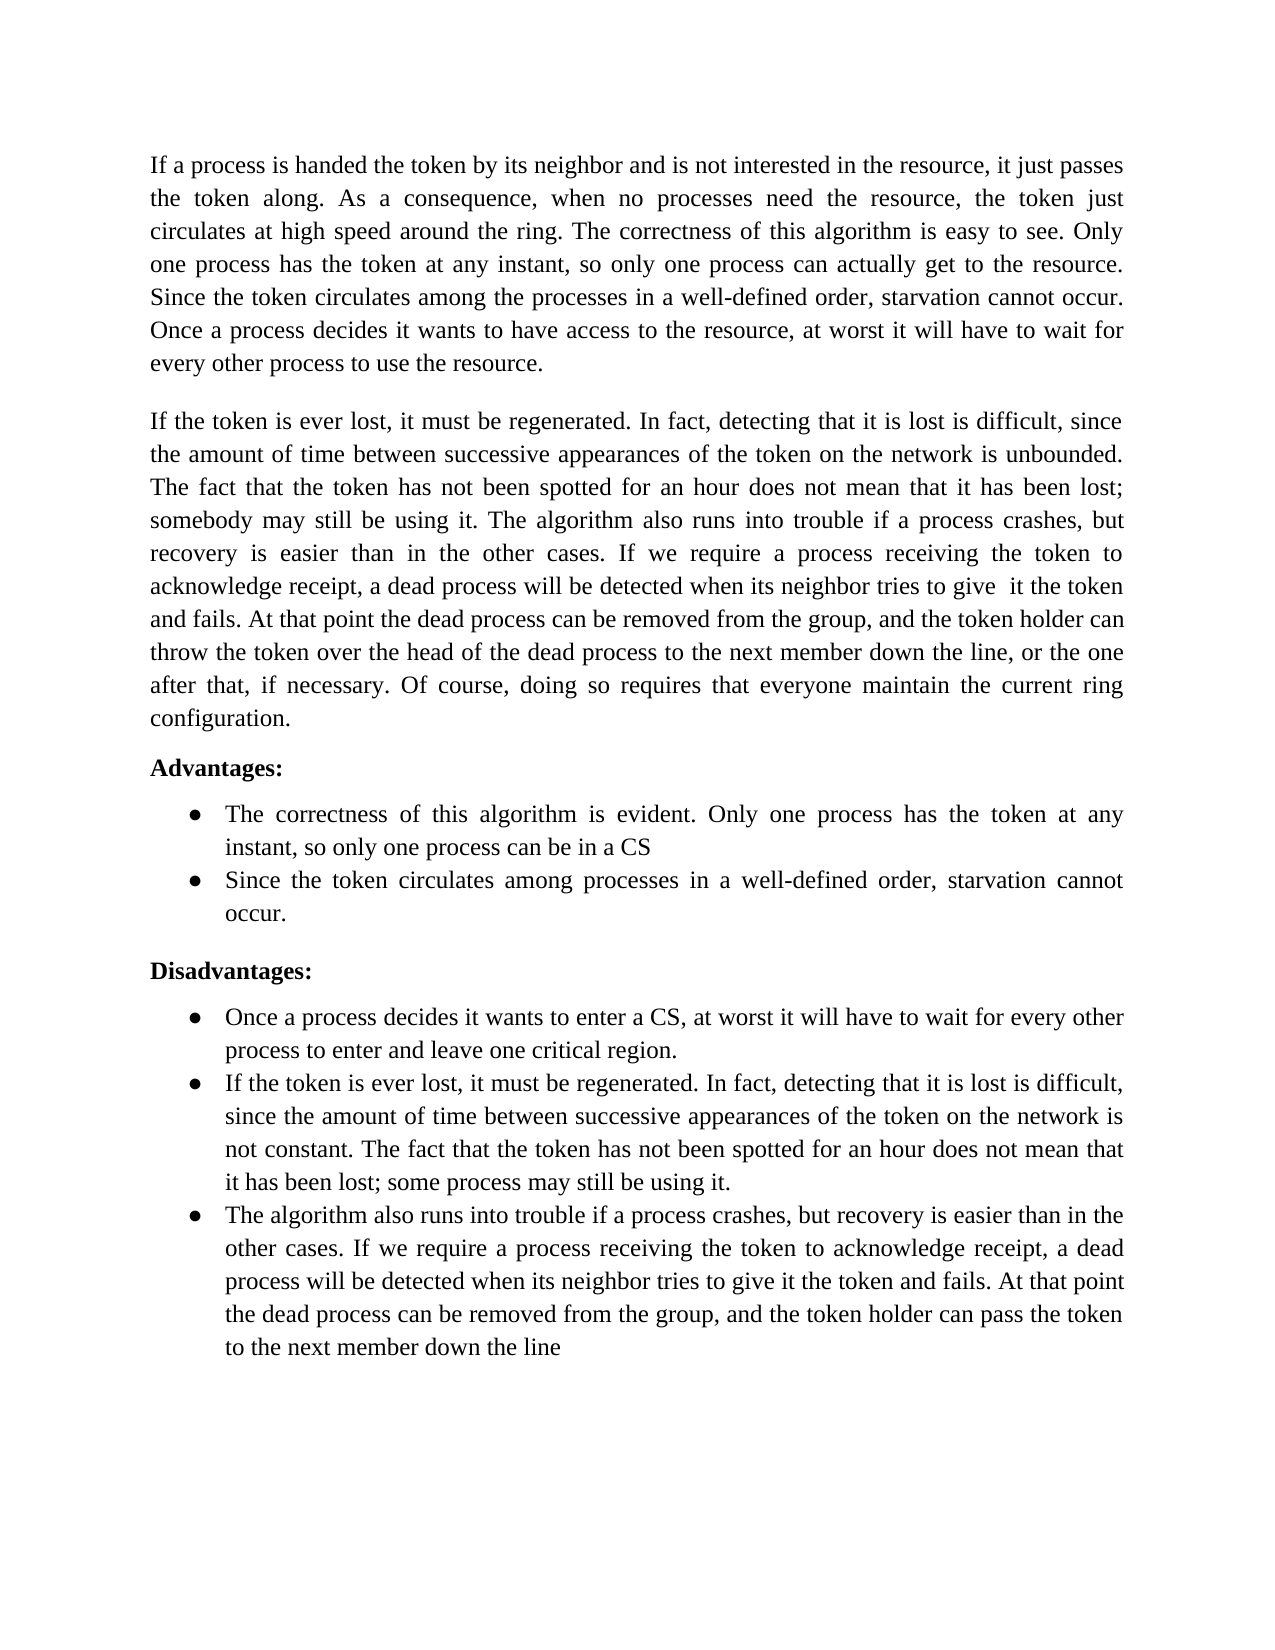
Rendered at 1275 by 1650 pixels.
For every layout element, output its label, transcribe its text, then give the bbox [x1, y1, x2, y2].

text If the token is ever lost, it must be regenerated. In fact, detecting that it is lost is difficult, since the amount of time between successive appearances of the token on the network is unbounded. The fact that the token has not been spotted for an hour does not mean that it has been lost; somebody may still be using it. The algorithm also runs into trouble if a process crashes, but recovery is easier than in the other cases. If we require a process receiving the token to acknowledge receipt, a dead process will be detected when its neighbor tries to give it the token and fails. At that point the dead process can be removed from the group, and the token holder can throw the token over the head of the dead process to the next member down the line, or the one after that, if necessary. Of course, doing so requires that everyone maintain the current ring configuration. [150, 406, 1125, 732]
list Since the token circulates among processes in a well-defined order, starvation cannot occur. [187, 865, 1125, 927]
list The algorithm also runs into trouble if a process crashes, but recovery is easier than in the other cases. If we require a process receiving the token to acknowledge receipt, a dead process will be detected when its neighbor tries to give it the token and fails. At that point the dead process can be removed from the group, and the token holder can pass the token to the next member down the line [187, 1200, 1125, 1361]
list Once a process decides it wants to enter a CS, at worst it will have to wait for every other process to enter and leave one critical region. [187, 1002, 1125, 1064]
list If the token is ever lost, it must be regenerated. In fact, detecting that it is lost is difficult, since the amount of time between successive appearances of the token on the network is not constant. The fact that the token has not been spotted for an hour does not mean that it has been lost; some process may still be using it. [187, 1068, 1125, 1196]
list The correctness of this algorithm is evident. Only one process has the token at any instant, so only one process can be in a CS [187, 799, 1125, 861]
text Disadvantages: [150, 964, 1125, 983]
text Advantages: [150, 761, 1125, 780]
text If a process is handed the token by its neighbor and is not interested in the resource, it just passes the token along. As a consequence, when no processes need the resource, the token just circulates at high speed around the ring. The correctness of this algorithm is easy to see. Only one process has the token at any instant, so only one process can actually get to the resource. Since the token circulates among the processes in a well-defined order, starvation cannot occur. Once a process decides it wants to have access to the resource, at worst it will have to wait for every other process to use the resource. [150, 150, 1125, 377]
